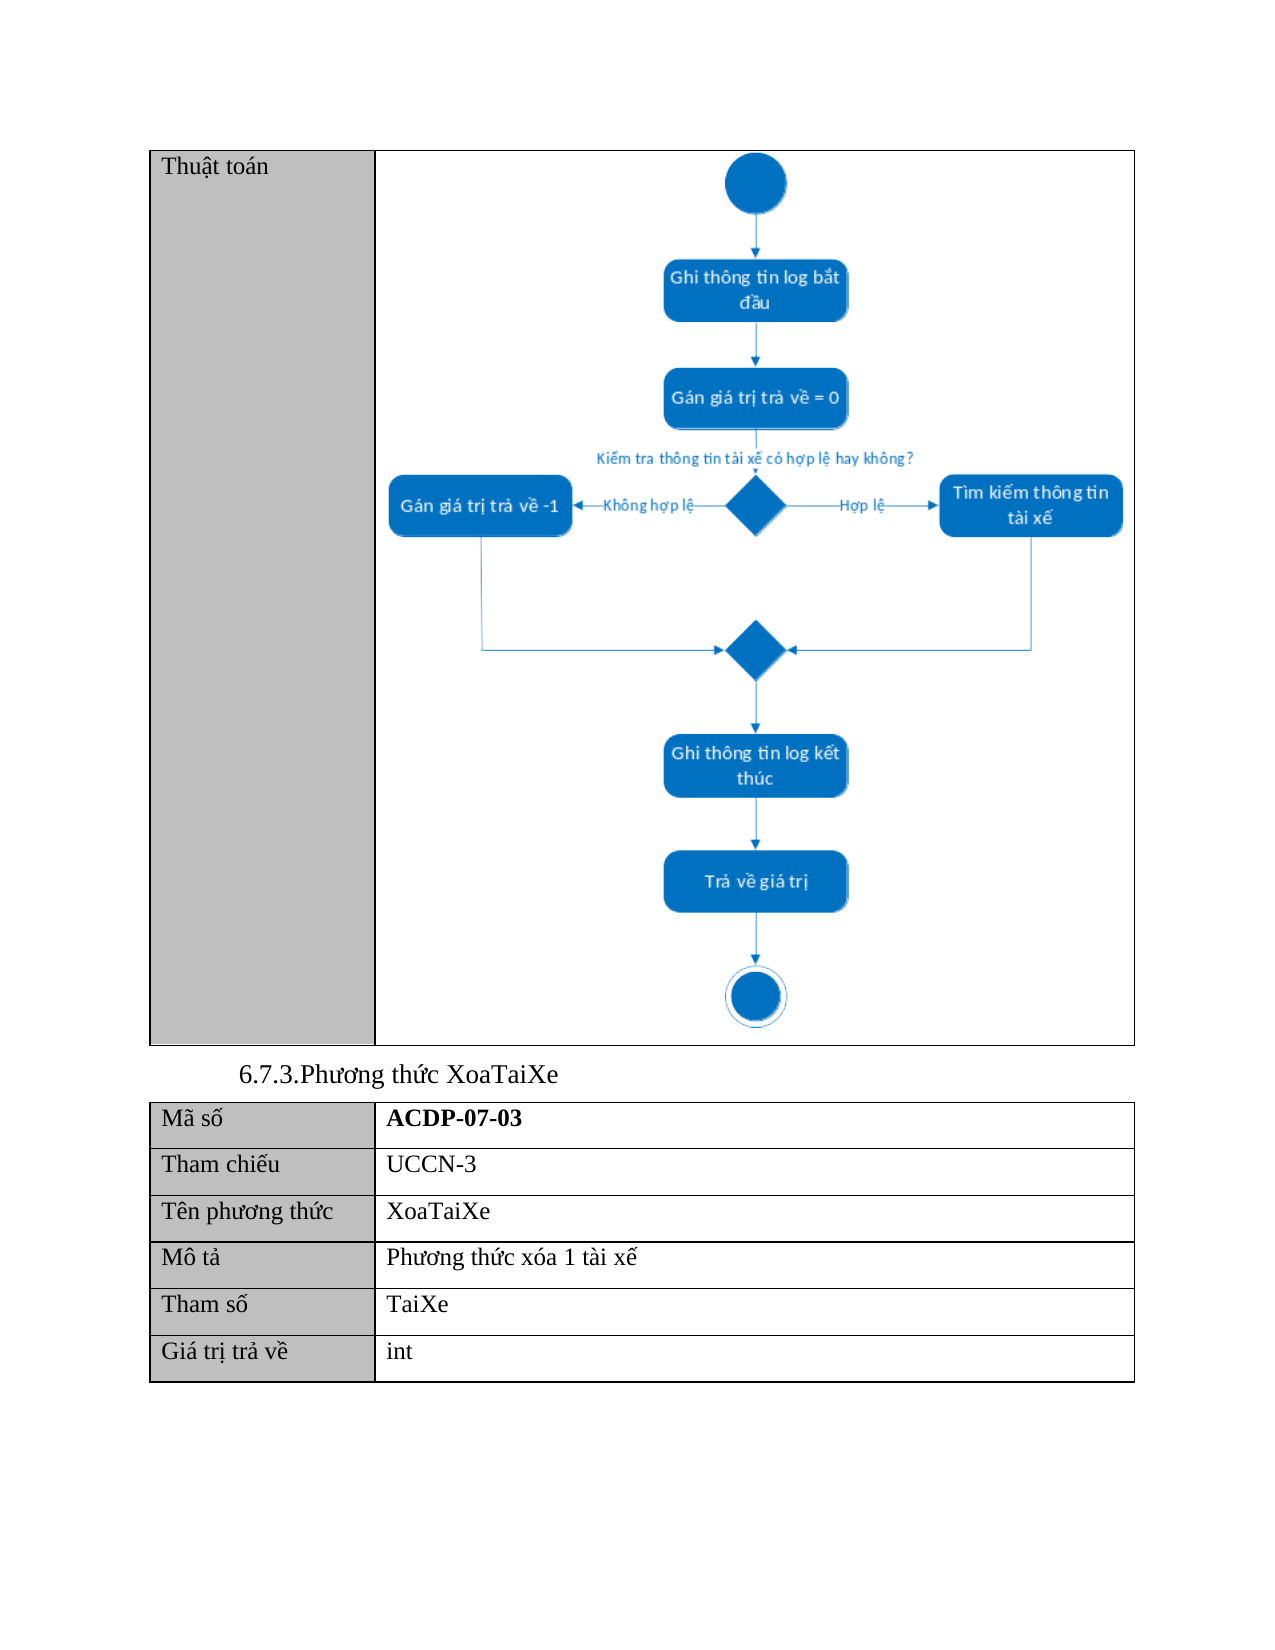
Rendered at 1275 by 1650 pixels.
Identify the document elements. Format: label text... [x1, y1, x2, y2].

table_cell Giá trị trả về [151, 1336, 374, 1381]
table_cell Tham số [151, 1289, 374, 1335]
table_cell Tên phương thức [151, 1196, 374, 1241]
table_cell int [376, 1336, 1134, 1381]
table_cell Mô tả [151, 1243, 374, 1288]
table_cell TaiXe [376, 1289, 1134, 1335]
table_cell Thuật toán [151, 151, 374, 1044]
table_header ACDP-07-03 [376, 1103, 1134, 1148]
table_cell UCCN-3 [376, 1149, 1134, 1195]
table_cell [376, 151, 1134, 1044]
table_cell Phương thức xóa 1 tài xế [376, 1243, 1134, 1288]
table_cell XoaTaiXe [376, 1196, 1134, 1241]
table_header Mã số [151, 1103, 374, 1148]
table_cell Tham chiếu [151, 1149, 374, 1195]
title Phương thức XoaTaiXe [238, 1058, 1125, 1089]
